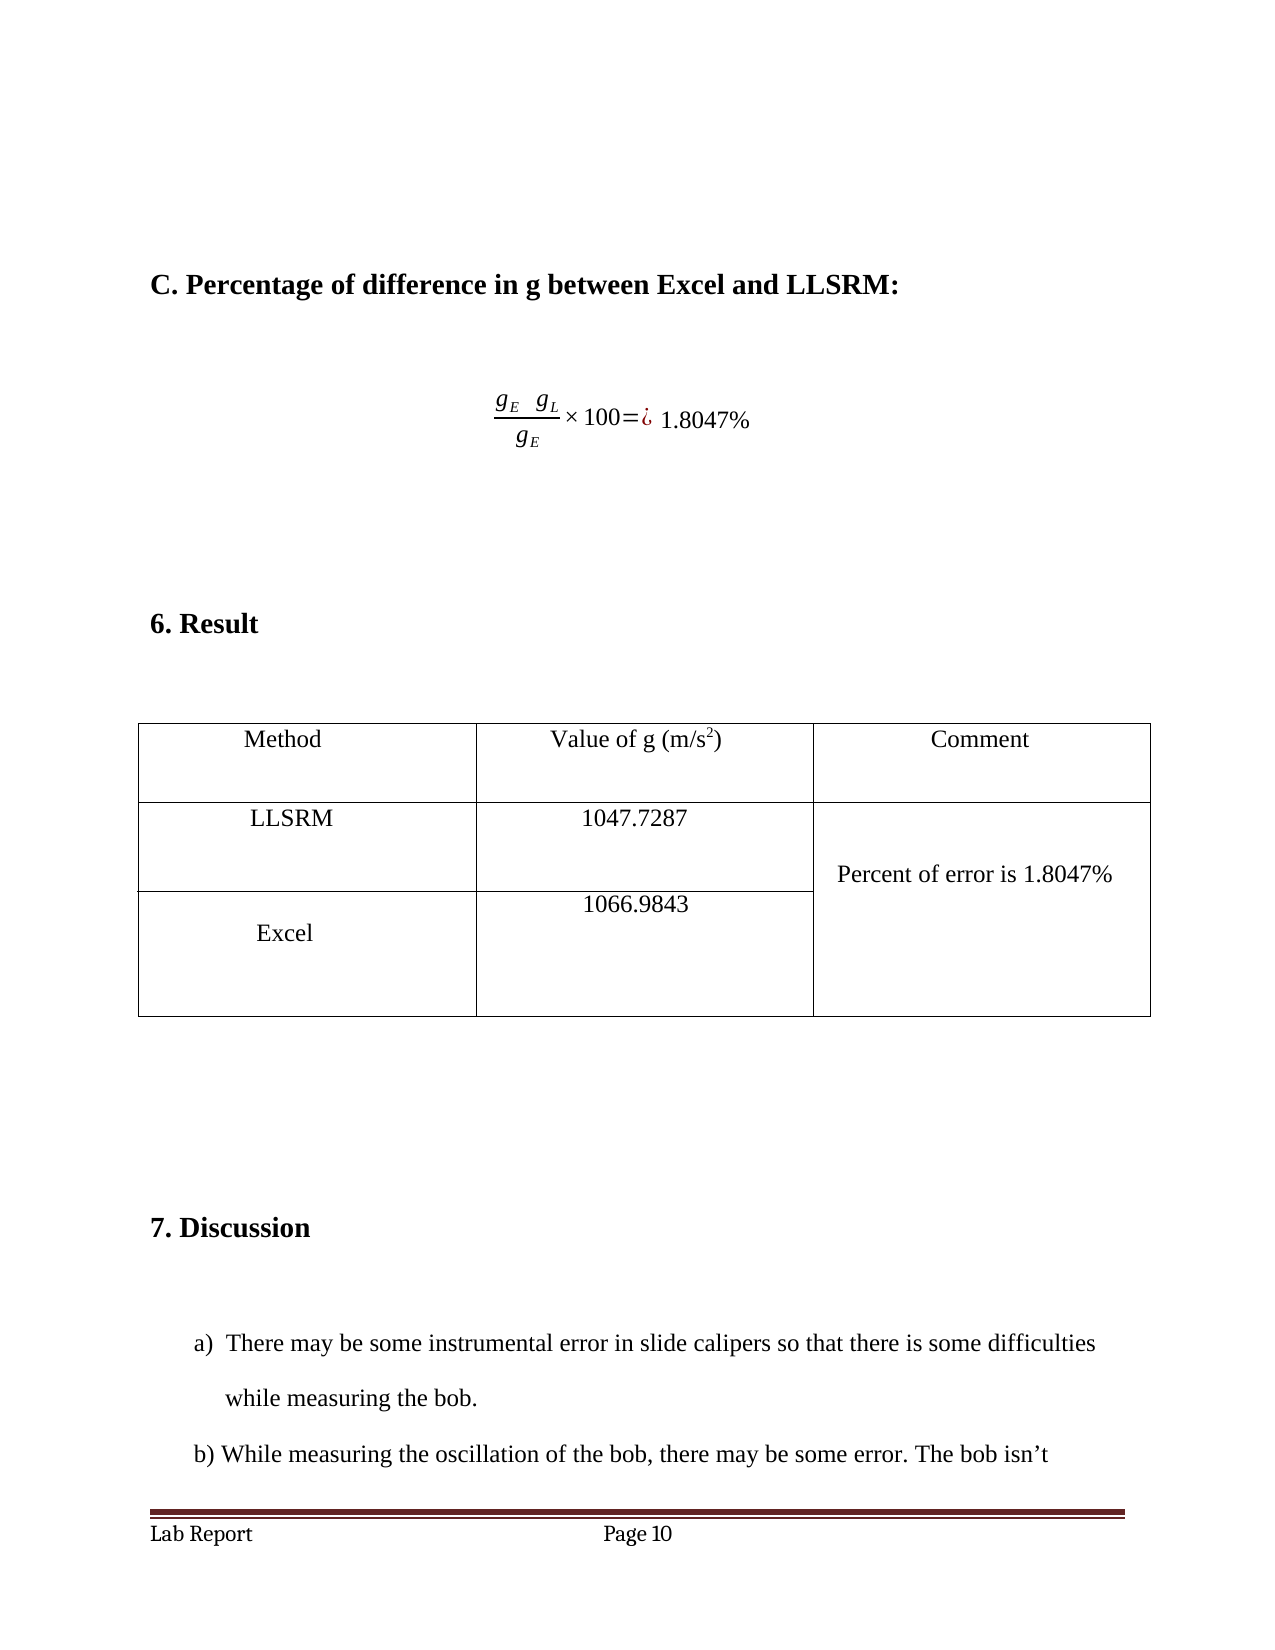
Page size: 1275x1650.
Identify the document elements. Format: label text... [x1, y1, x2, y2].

table_header Value of g (m/s2) [477, 724, 813, 802]
table_cell Percent of error is 1.8047% [814, 803, 1150, 1016]
table_cell 1047.7287 1066.9843 [477, 803, 813, 891]
text 1.8047% [150, 384, 1125, 451]
text 7. Discussion [150, 1211, 1125, 1244]
table_cell LLSRM Excel [139, 803, 476, 891]
table_header Method [139, 724, 476, 802]
text while measuring the bob. [150, 1383, 1125, 1412]
text a) There may be some instrumental error in slide calipers so that there is some difficulties [150, 1328, 1125, 1357]
text C. Percentage of difference in g between Excel and LLSRM: [150, 267, 1125, 301]
table_header Comment [814, 724, 1150, 802]
text b) While measuring the oscillation of the bob, there may be some error. The bob isn’t [150, 1439, 1125, 1468]
text 6. Result [150, 606, 1125, 639]
table_cell 1047.7287 1066.9843 [477, 892, 813, 1016]
table_cell LLSRM Excel [139, 892, 476, 1016]
